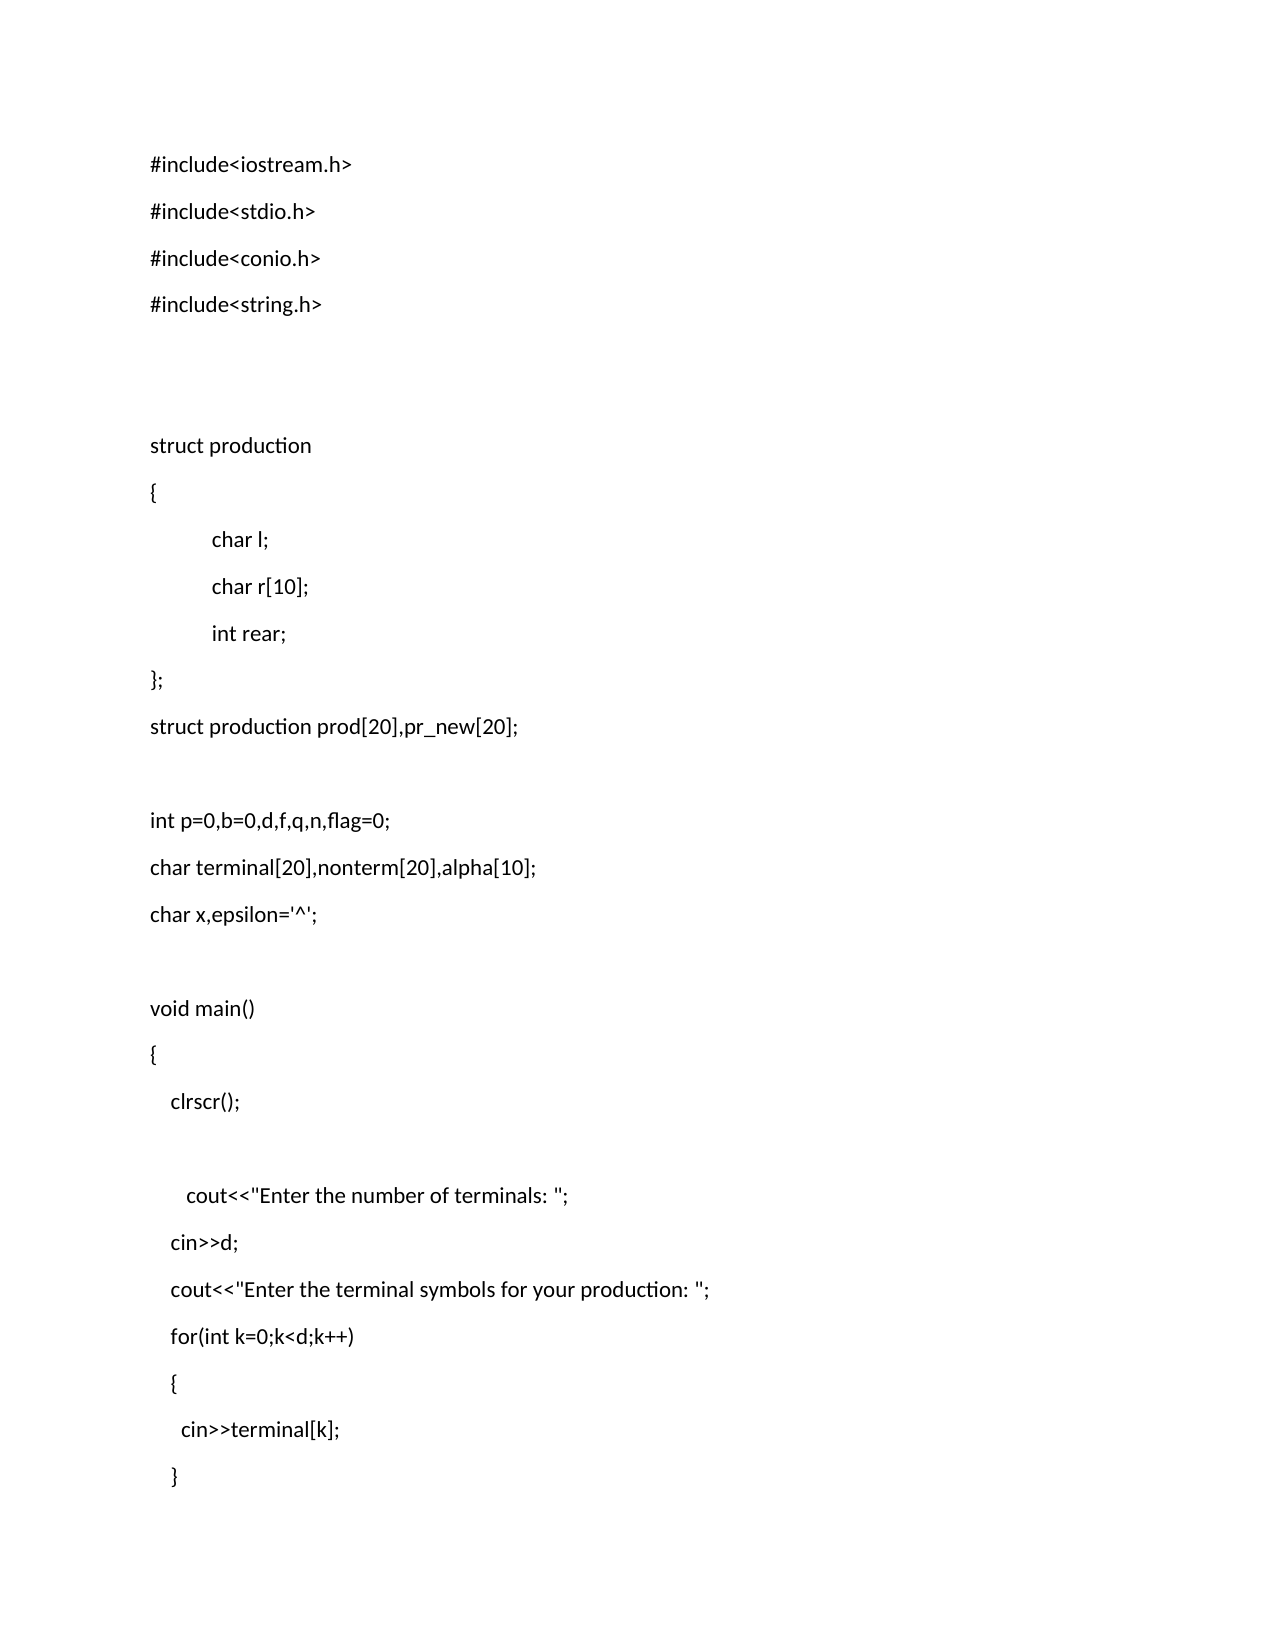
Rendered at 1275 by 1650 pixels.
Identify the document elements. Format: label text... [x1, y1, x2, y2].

text { [150, 478, 1125, 506]
text int p=0,b=0,d,f,q,n,flag=0; [150, 806, 1125, 834]
text #include<string.h> [150, 291, 1125, 319]
text #include<conio.h> [150, 244, 1125, 272]
text struct production [150, 431, 1125, 459]
text struct production prod[20],pr_new[20]; [150, 712, 1125, 741]
text for(int k=0;k<d;k++) [150, 1322, 1125, 1350]
text char r[10]; [150, 572, 1125, 600]
text #include<iostream.h> [150, 150, 1125, 178]
text void main() [150, 994, 1125, 1022]
text { [150, 1041, 1125, 1069]
text clrscr(); [150, 1087, 1125, 1116]
text cout<<"Enter the number of terminals: "; [150, 1181, 1125, 1209]
text cout<<"Enter the terminal symbols for your production: "; [150, 1275, 1125, 1303]
text char x,epsilon='^'; [150, 900, 1125, 928]
text char l; [150, 525, 1125, 553]
text cin>>terminal[k]; [150, 1416, 1125, 1444]
text } [150, 1462, 1125, 1491]
text { [150, 1369, 1125, 1397]
text char terminal[20],nonterm[20],alpha[10]; [150, 853, 1125, 881]
text }; [150, 666, 1125, 694]
text #include<stdio.h> [150, 197, 1125, 225]
text cin>>d; [150, 1228, 1125, 1256]
text int rear; [150, 619, 1125, 647]
